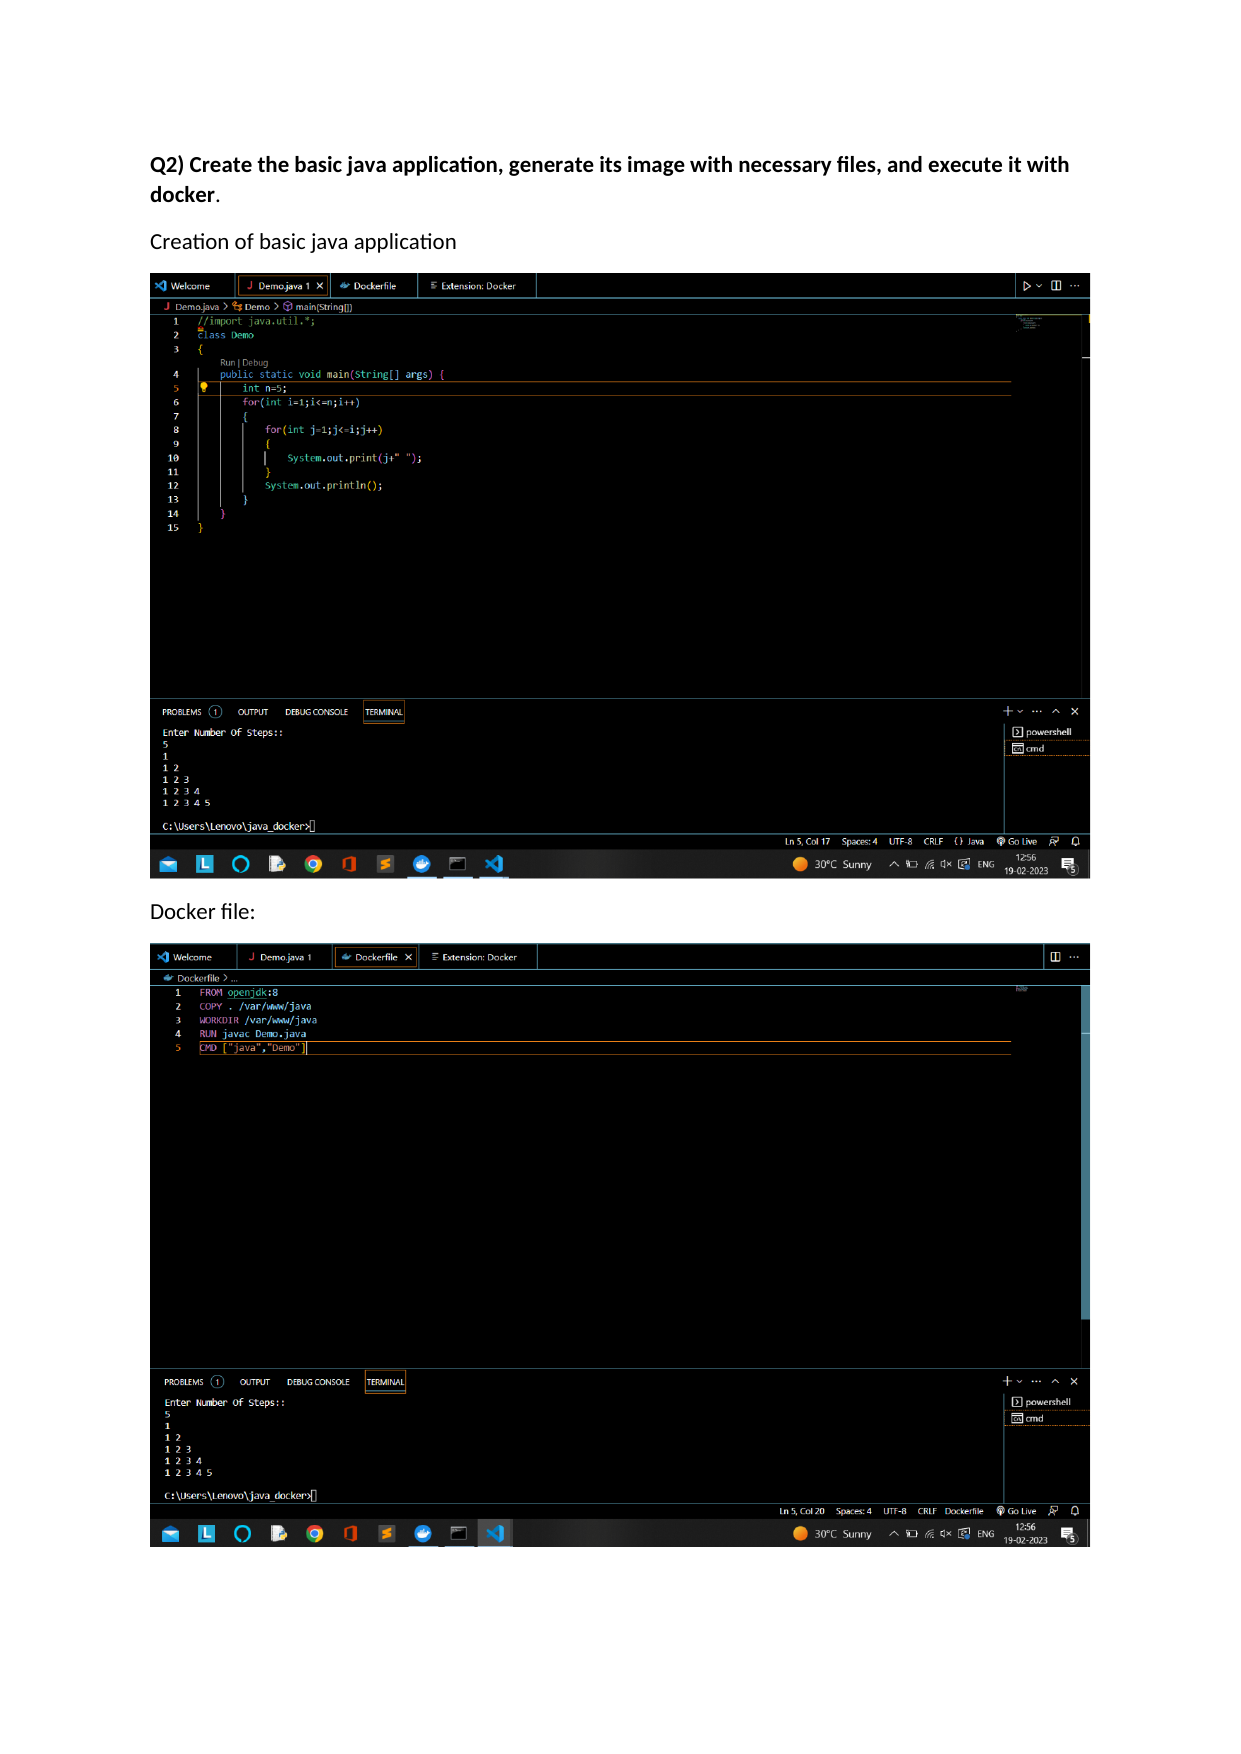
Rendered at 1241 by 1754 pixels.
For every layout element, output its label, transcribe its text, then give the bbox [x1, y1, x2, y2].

picture [150, 273, 1091, 879]
text Q2) Create the basic java application, generate its image with necessary files, and execute it with docker. [150, 150, 1090, 208]
picture [150, 943, 1091, 1547]
text Creation of basic java application [150, 227, 1090, 255]
text Docker file: [150, 897, 1090, 925]
